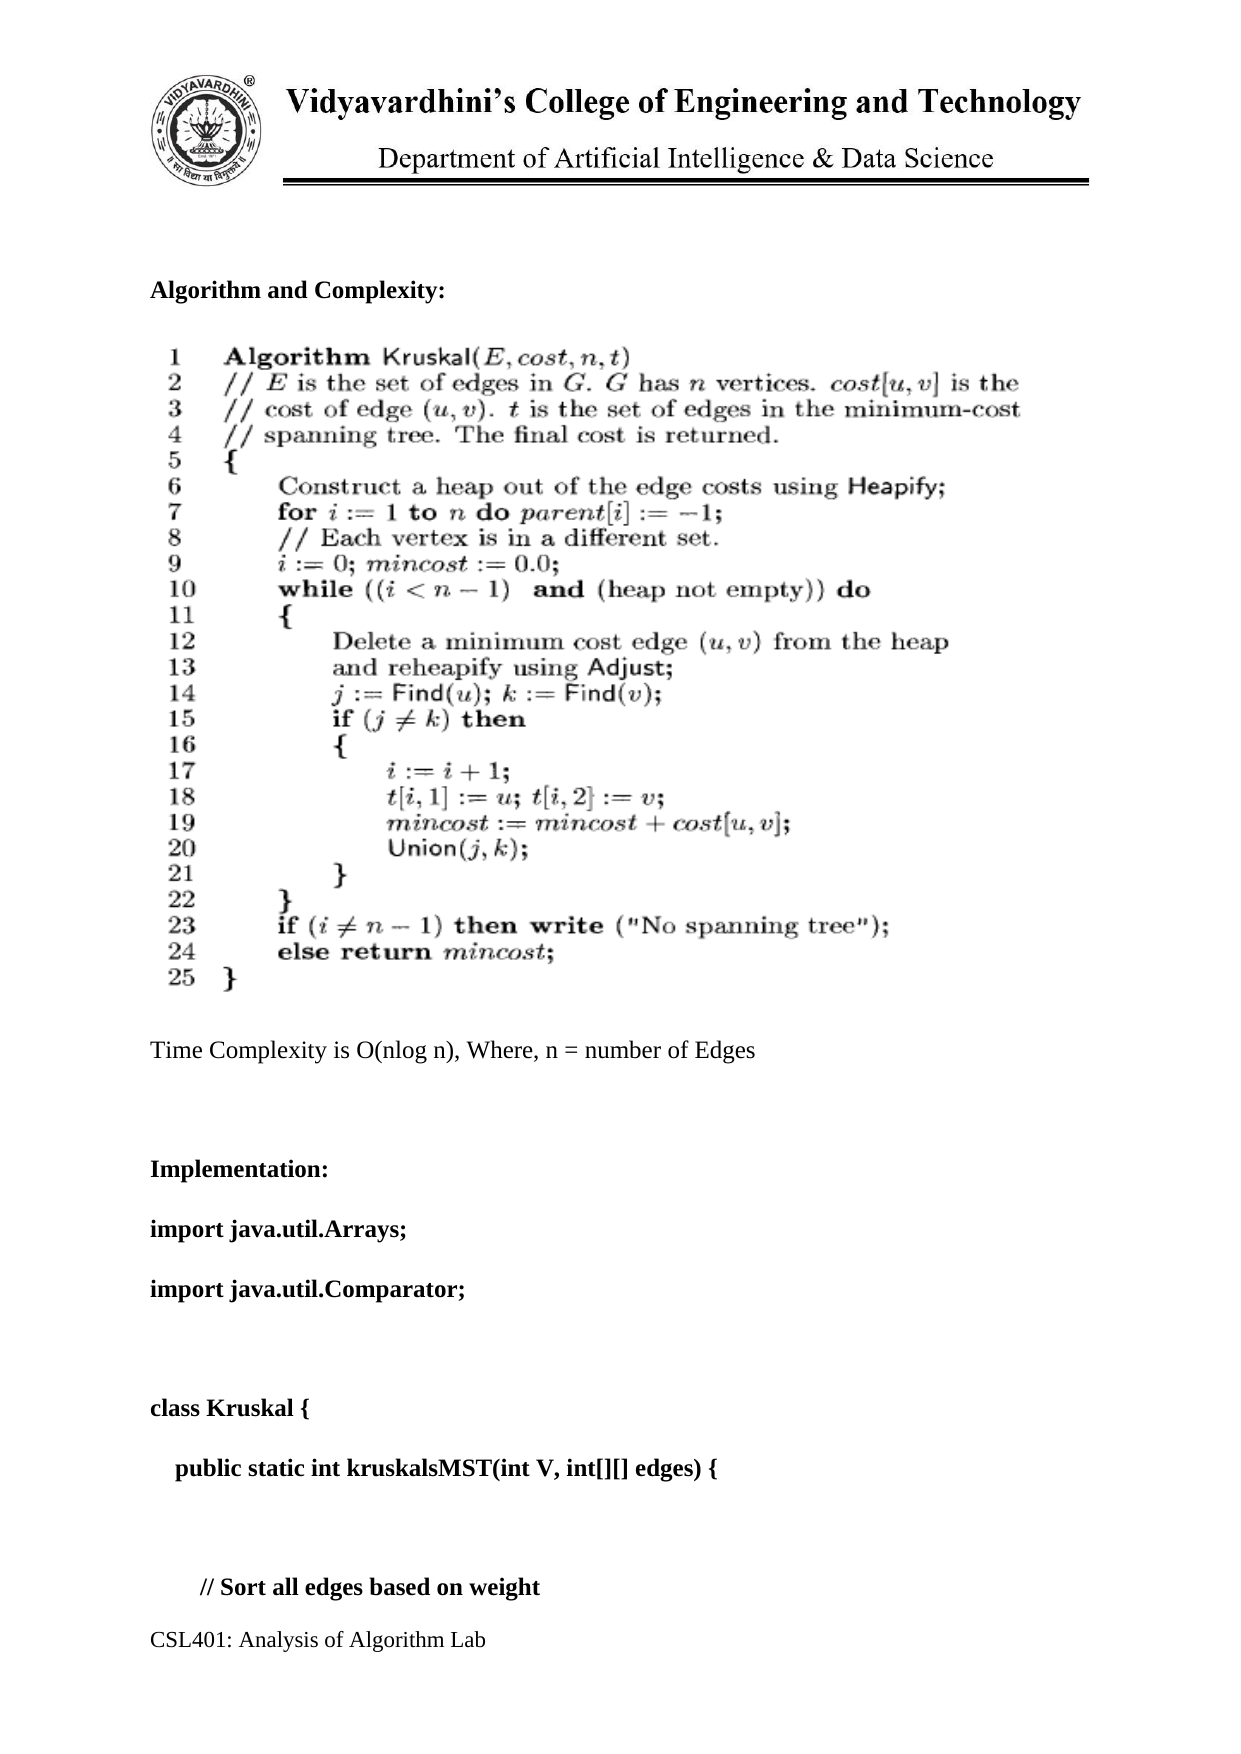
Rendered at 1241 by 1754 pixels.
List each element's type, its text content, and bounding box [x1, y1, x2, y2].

text import java.util.Comparator; [150, 1274, 1090, 1303]
text Implementation: [150, 1154, 1090, 1183]
picture [150, 73, 1091, 188]
text Time Complexity is O(nlog n), Where, n = number of Edges [150, 1035, 1090, 1063]
text Algorithm and Complexity: [150, 275, 1090, 304]
text import java.util.Arrays; [150, 1214, 1090, 1243]
text // Sort all edges based on weight [150, 1572, 1090, 1601]
text class Kruskal { [150, 1393, 1090, 1422]
text public static int kruskalsMST(int V, int[][] edges) { [150, 1453, 1090, 1482]
picture [150, 335, 1035, 1005]
